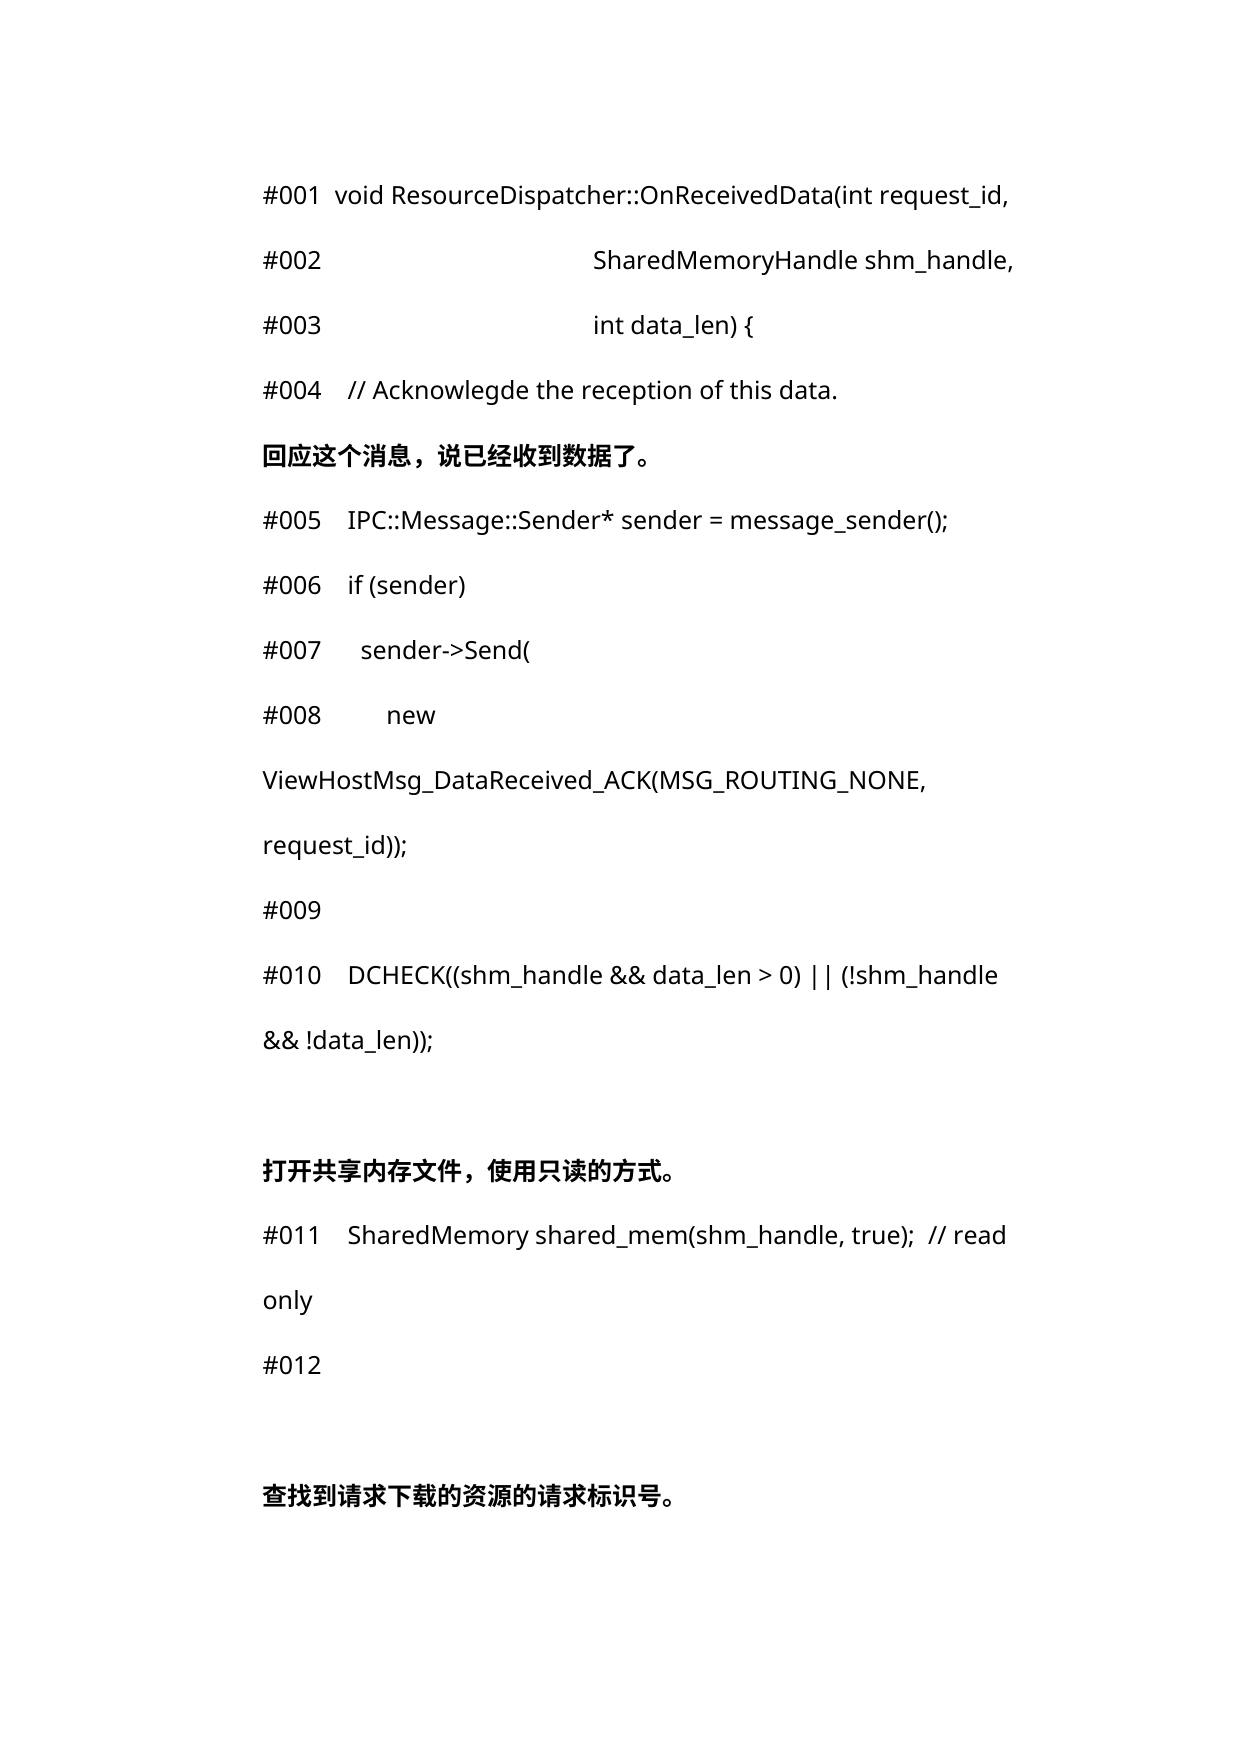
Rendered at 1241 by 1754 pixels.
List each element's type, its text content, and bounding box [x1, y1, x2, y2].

text #010 DCHECK((shm_handle && data_len > 0) || (!shm_handle && !data_len)); [262, 942, 1053, 1072]
text 打开共享内存文件，使用只读的方式。 [262, 1137, 1053, 1202]
text #009 [262, 877, 1053, 942]
text 查找到请求下载的资源的请求标识号。 [262, 1462, 1053, 1527]
text #001 void ResourceDispatcher::OnReceivedData(int request_id, [262, 162, 1053, 227]
text #002 SharedMemoryHandle shm_handle, [262, 227, 1053, 292]
text #007 sender->Send( [262, 617, 1053, 682]
text #012 [262, 1332, 1053, 1397]
text #011 SharedMemory shared_mem(shm_handle, true); // read only [262, 1202, 1053, 1332]
text #005 IPC::Message::Sender* sender = message_sender(); [262, 487, 1053, 552]
text #003 int data_len) { [262, 292, 1053, 357]
text #004 // Acknowlegde the reception of this data. [262, 357, 1053, 422]
text 回应这个消息，说已经收到数据了。 [262, 422, 1053, 487]
text #008 new ViewHostMsg_DataReceived_ACK(MSG_ROUTING_NONE, request_id)); [262, 682, 1053, 877]
text #006 if (sender) [262, 552, 1053, 617]
